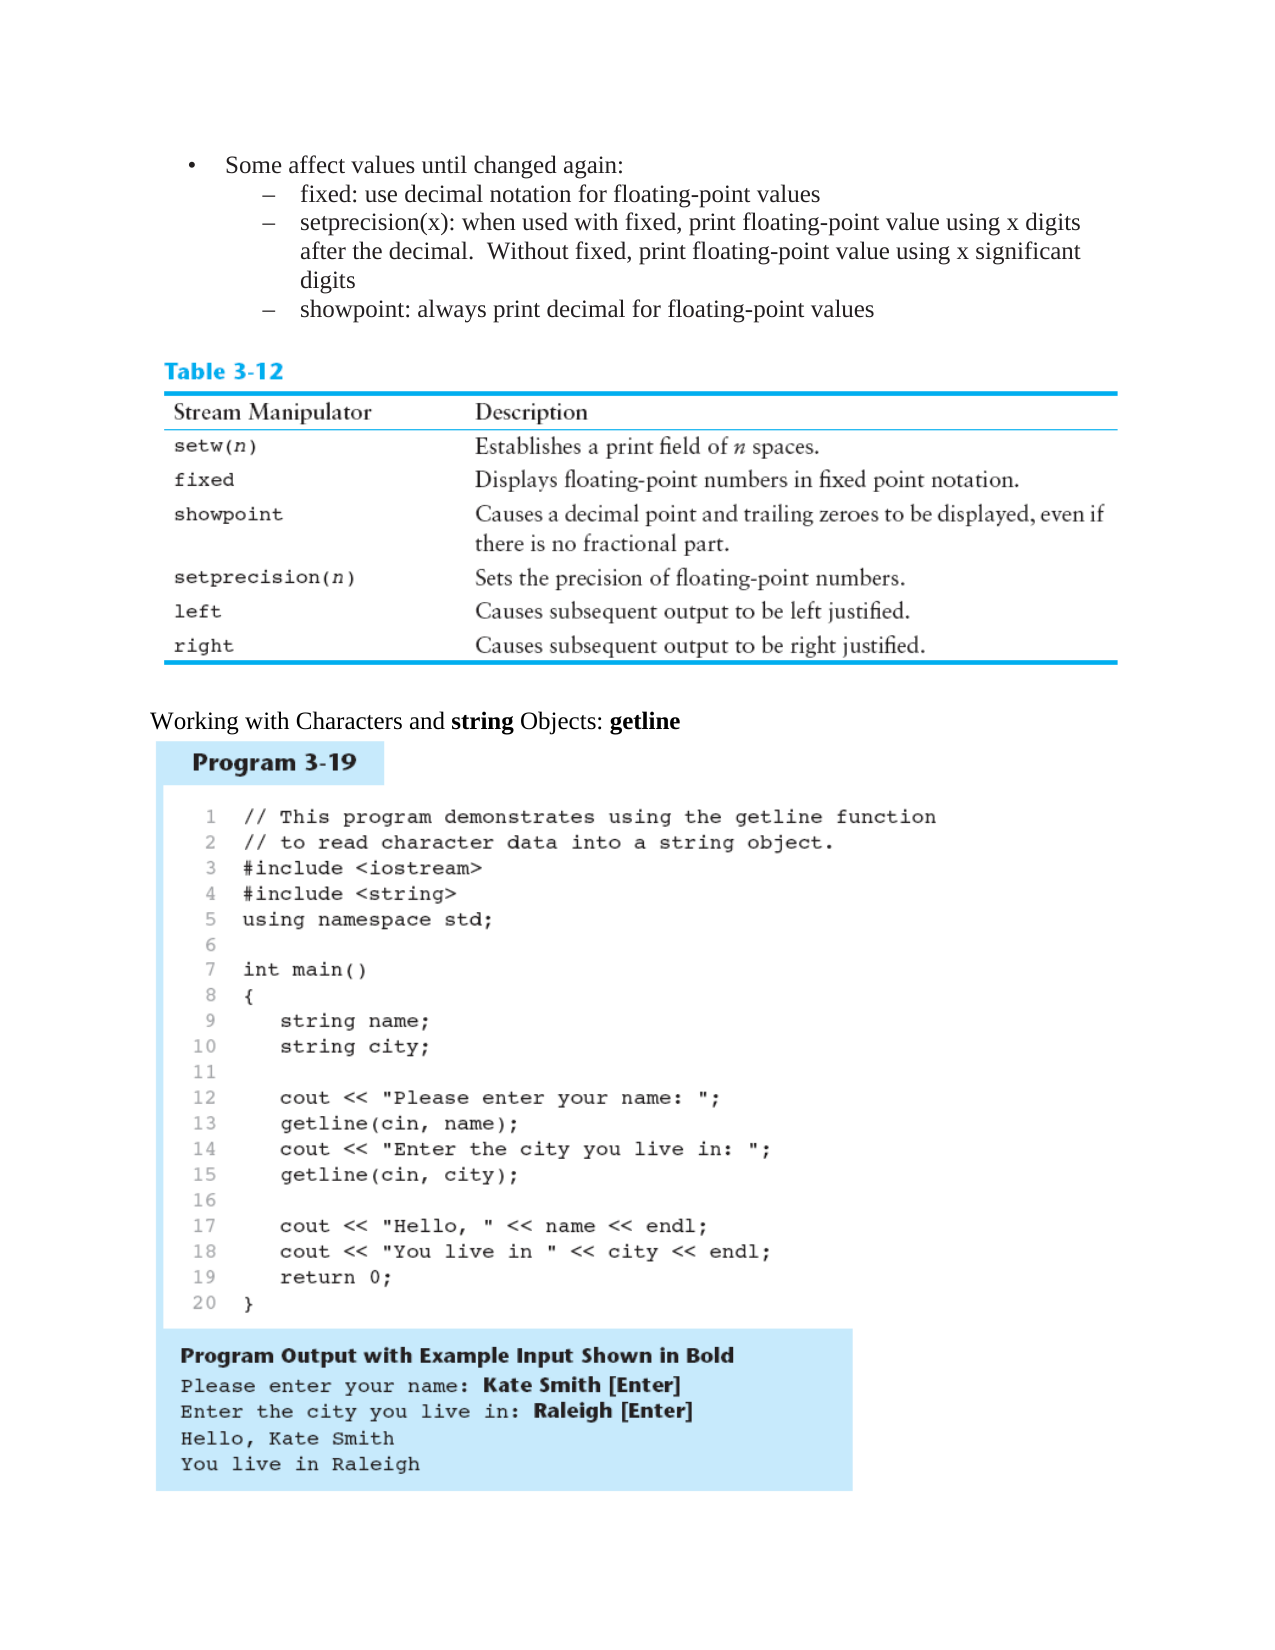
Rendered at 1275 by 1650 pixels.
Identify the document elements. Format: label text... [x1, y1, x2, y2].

list setprecision(x): when used with fixed, print floating-point value using x digits after the decimal. Without fixed, print floating-point value using x significant digits [262, 207, 1125, 294]
list fixed: use decimal notation for floating-point values [262, 179, 1125, 207]
picture [150, 351, 1125, 678]
list showpoint: always print decimal for floating-point values [262, 294, 1125, 322]
text Working with Characters and string Objects: getline [150, 706, 1125, 735]
picture [150, 735, 948, 1496]
list Some affect values until changed again: [187, 150, 1125, 179]
